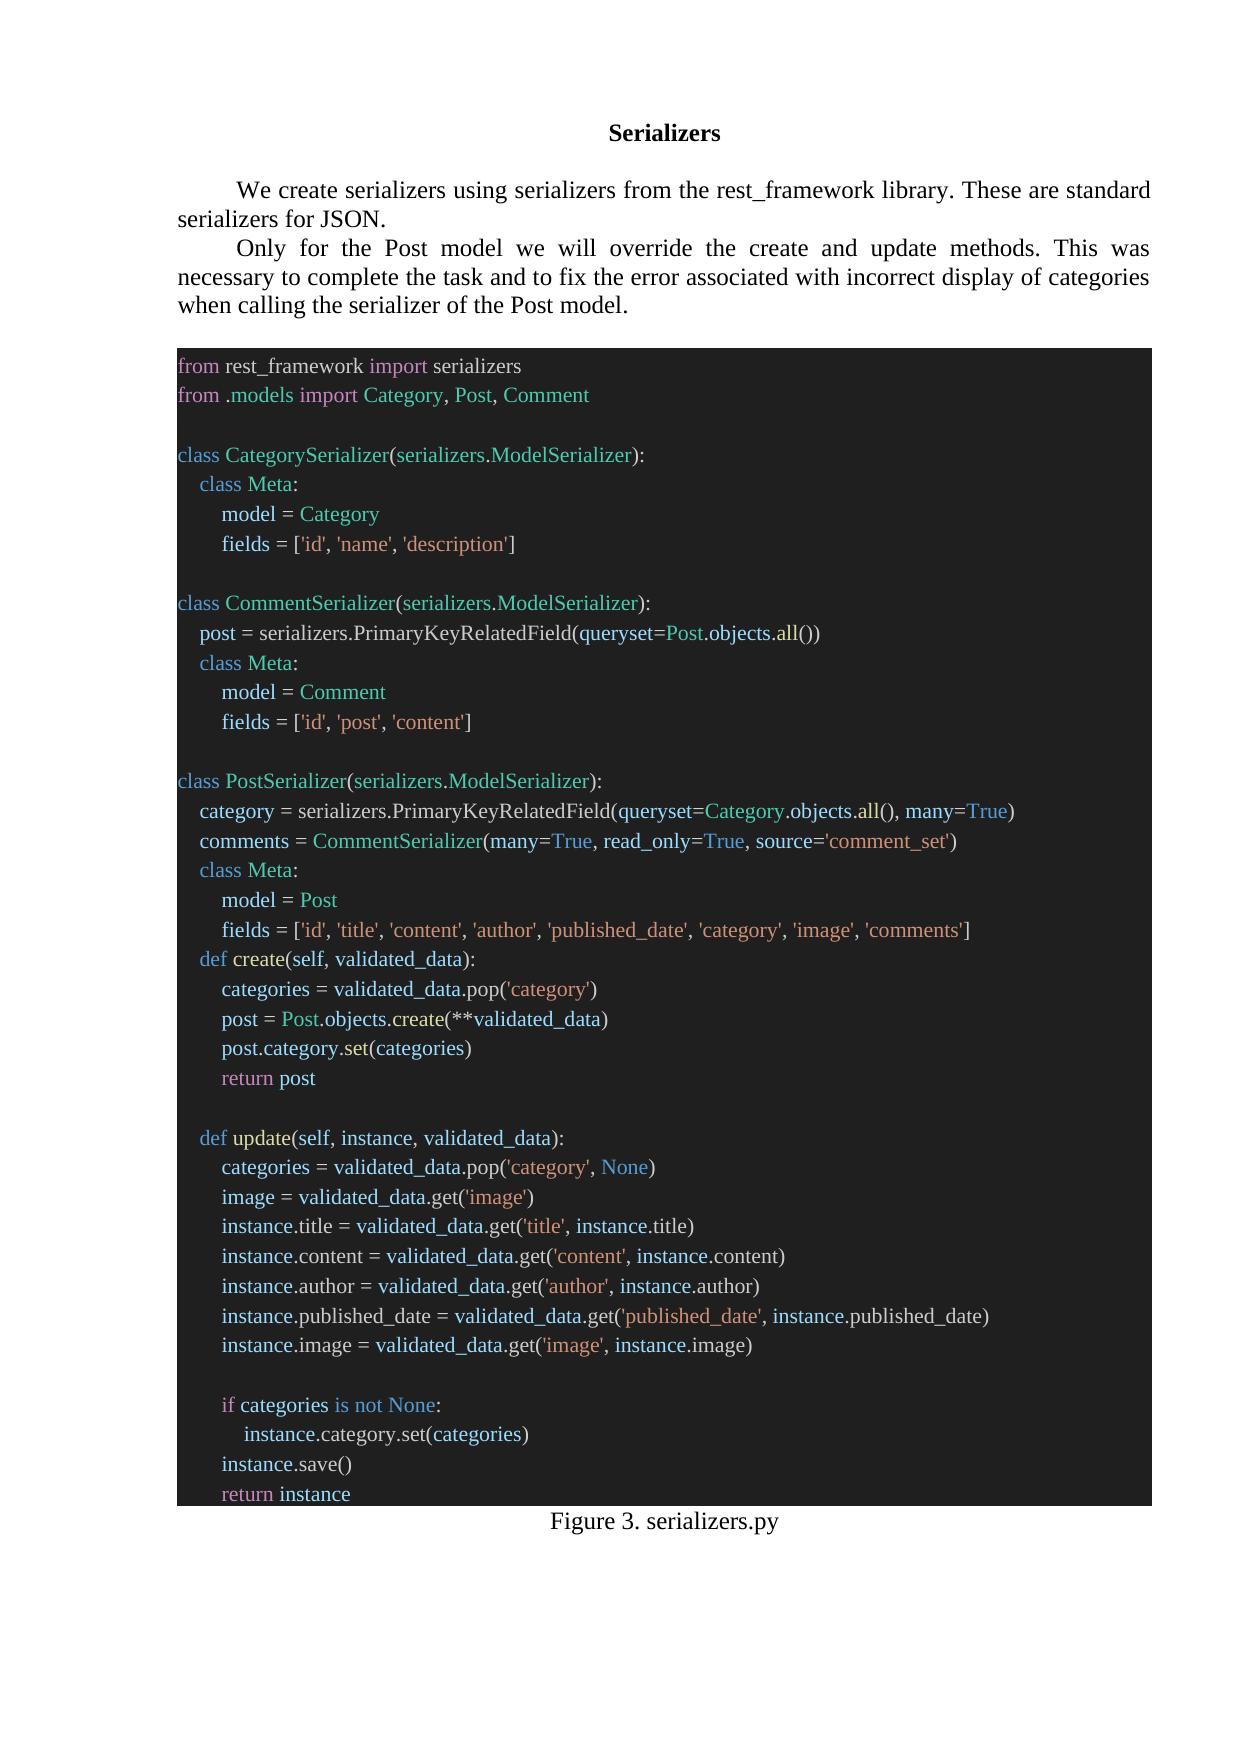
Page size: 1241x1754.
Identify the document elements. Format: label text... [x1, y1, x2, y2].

text fields = ['id', 'name', 'description'] [177, 526, 1152, 556]
text instance.content = validated_data.get('content', instance.content) [177, 1239, 1152, 1268]
text def create(self, validated_data): [177, 942, 1152, 972]
text model = Category [177, 497, 1152, 526]
text comments = CommentSerializer(many=True, read_only=True, source='comment_set') [177, 823, 1152, 853]
text if categories is not None: [177, 1387, 1152, 1417]
text post = Post.objects.create(**validated_data) [177, 1001, 1152, 1031]
text categories = validated_data.pop('category') [177, 972, 1152, 1001]
text class Meta: [177, 645, 1152, 675]
text image = validated_data.get('image') [177, 1179, 1152, 1209]
text class Meta: [177, 467, 1152, 497]
text from .models import Category, Post, Comment [177, 378, 1152, 407]
text category = serializers.PrimaryKeyRelatedField(queryset=Category.objects.all(), many=True) [177, 793, 1152, 823]
text post = serializers.PrimaryKeyRelatedField(queryset=Post.objects.all()) [177, 615, 1152, 645]
text class CommentSerializer(serializers.ModelSerializer): [177, 586, 1152, 615]
text model = Post [177, 882, 1152, 912]
text Figure 3. serializers.py [177, 1506, 1152, 1535]
text class CategorySerializer(serializers.ModelSerializer): [177, 437, 1152, 467]
text instance.title = validated_data.get('title', instance.title) [177, 1209, 1152, 1239]
text def update(self, instance, validated_data): [177, 1120, 1152, 1150]
text from rest_framework import serializers [177, 348, 1152, 378]
text fields = ['id', 'title', 'content', 'author', 'published_date', 'category', 'image', 'comments'] [177, 912, 1152, 942]
text instance.published_date = validated_data.get('published_date', instance.published_date) [177, 1298, 1152, 1328]
text instance.image = validated_data.get('image', instance.image) [177, 1328, 1152, 1357]
text We create serializers using serializers from the rest_framework library. These are standard serializers for JSON. [177, 176, 1152, 233]
text Serializers [177, 118, 1152, 147]
text return post [177, 1061, 1152, 1090]
text class Meta: [177, 853, 1152, 882]
text class PostSerializer(serializers.ModelSerializer): [177, 764, 1152, 793]
text post.category.set(categories) [177, 1031, 1152, 1061]
text model = Comment [177, 675, 1152, 704]
text return instance [177, 1476, 1152, 1506]
text instance.category.set(categories) [177, 1417, 1152, 1447]
text categories = validated_data.pop('category', None) [177, 1150, 1152, 1179]
text Only for the Post model we will override the create and update methods. This was necessary to complete the task and to fix the error associated with incorrect display of categories when calling the serializer of the Post model. [177, 233, 1152, 319]
text instance.save() [177, 1447, 1152, 1476]
text instance.author = validated_data.get('author', instance.author) [177, 1268, 1152, 1298]
text fields = ['id', 'post', 'content'] [177, 704, 1152, 734]
